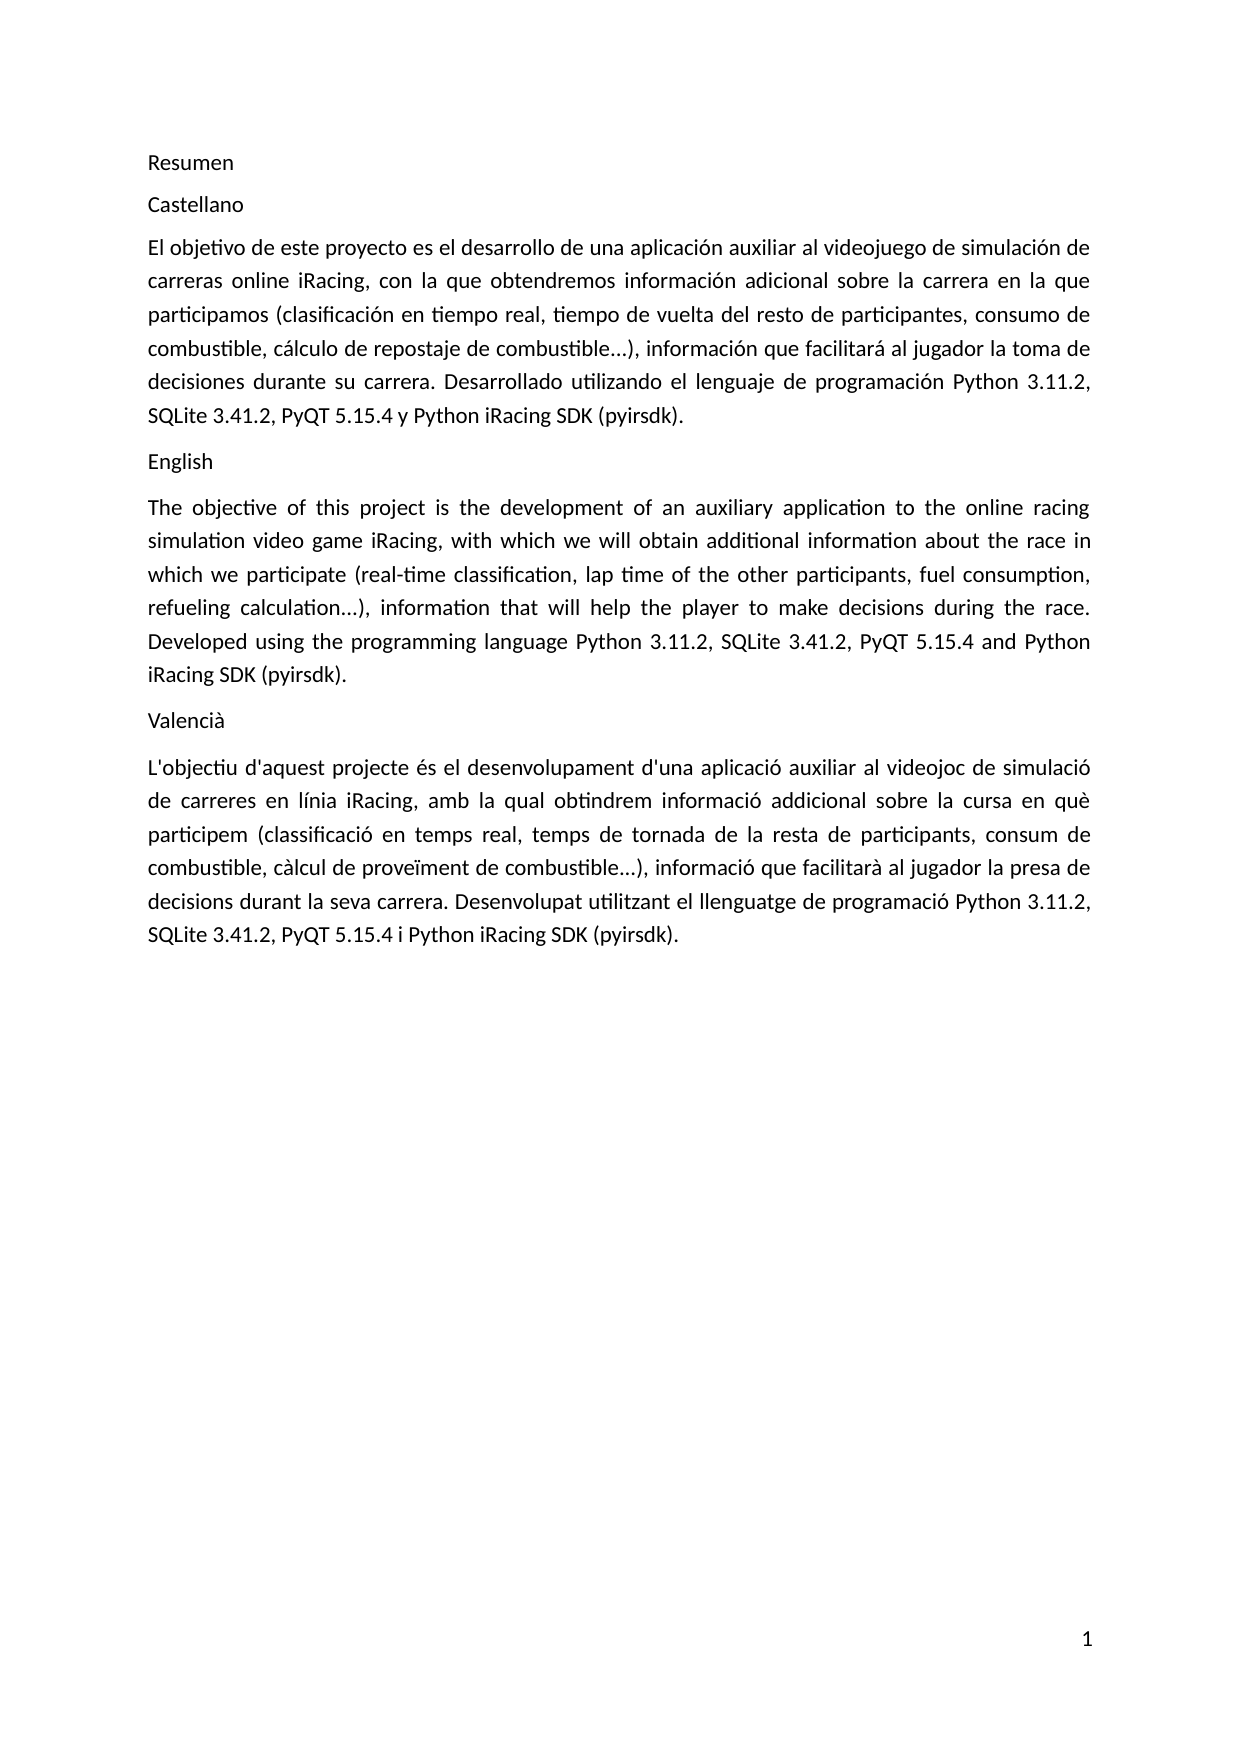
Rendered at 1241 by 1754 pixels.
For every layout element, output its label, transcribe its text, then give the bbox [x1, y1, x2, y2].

text L'objectiu d'aquest projecte és el desenvolupament d'una aplicació auxiliar al videojoc de simulació de carreres en línia iRacing, amb la qual obtindrem informació addicional sobre la cursa en què participem (classificació en temps real, temps de tornada de la resta de participants, consum de combustible, càlcul de proveïment de combustible...), informació que facilitarà al jugador la presa de decisions durant la seva carrera. Desenvolupat utilitzant el llenguatge de programació Python 3.11.2, SQLite 3.41.2, PyQT 5.15.4 i Python iRacing SDK (pyirsdk). [148, 753, 1092, 948]
text The objective of this project is the development of an auxiliary application to the online racing simulation video game iRacing, with which we will obtain additional information about the race in which we participate (real-time classification, lap time of the other participants, fuel consumption, refueling calculation...), information that will help the player to make decisions during the race. Developed using the programming language Python 3.11.2, SQLite 3.41.2, PyQT 5.15.4 and Python iRacing SDK (pyirsdk). [148, 493, 1092, 689]
text El objetivo de este proyecto es el desarrollo de una aplicación auxiliar al videojuego de simulación de carreras online iRacing, con la que obtendremos información adicional sobre la carrera en la que participamos (clasificación en tiempo real, tiempo de vuelta del resto de participantes, consumo de combustible, cálculo de repostaje de combustible...), información que facilitará al jugador la toma de decisiones durante su carrera. Desarrollado utilizando el lenguaje de programación Python 3.11.2, SQLite 3.41.2, PyQT 5.15.4 y Python iRacing SDK (pyirsdk). [148, 233, 1092, 429]
text English [148, 447, 1092, 475]
text Valencià [148, 707, 1092, 735]
text Resumen [148, 148, 1092, 176]
text Castellano [148, 190, 1092, 218]
